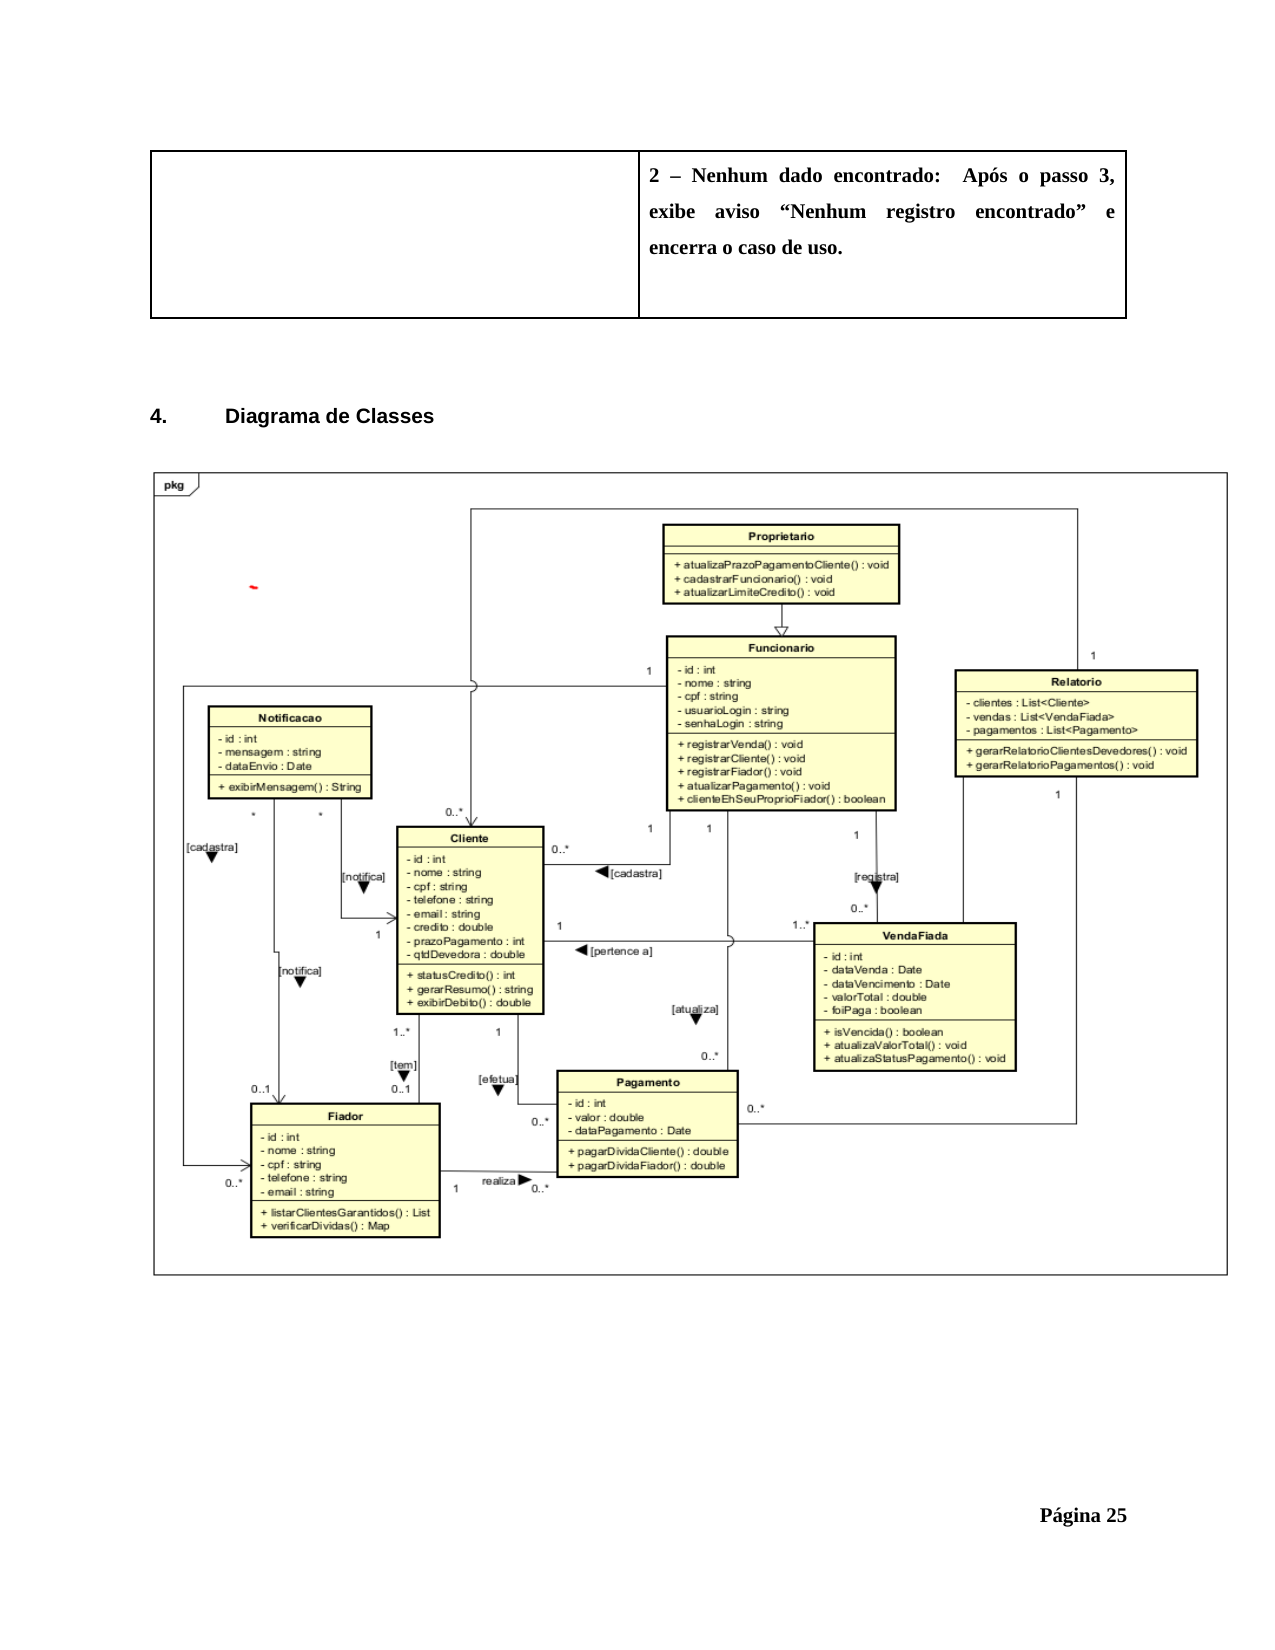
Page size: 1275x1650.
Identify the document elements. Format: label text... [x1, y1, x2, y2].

picture [150, 470, 1235, 1281]
table_cell [152, 152, 638, 317]
subtitle Diagrama de Classes [150, 404, 1125, 428]
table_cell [640, 152, 1125, 317]
